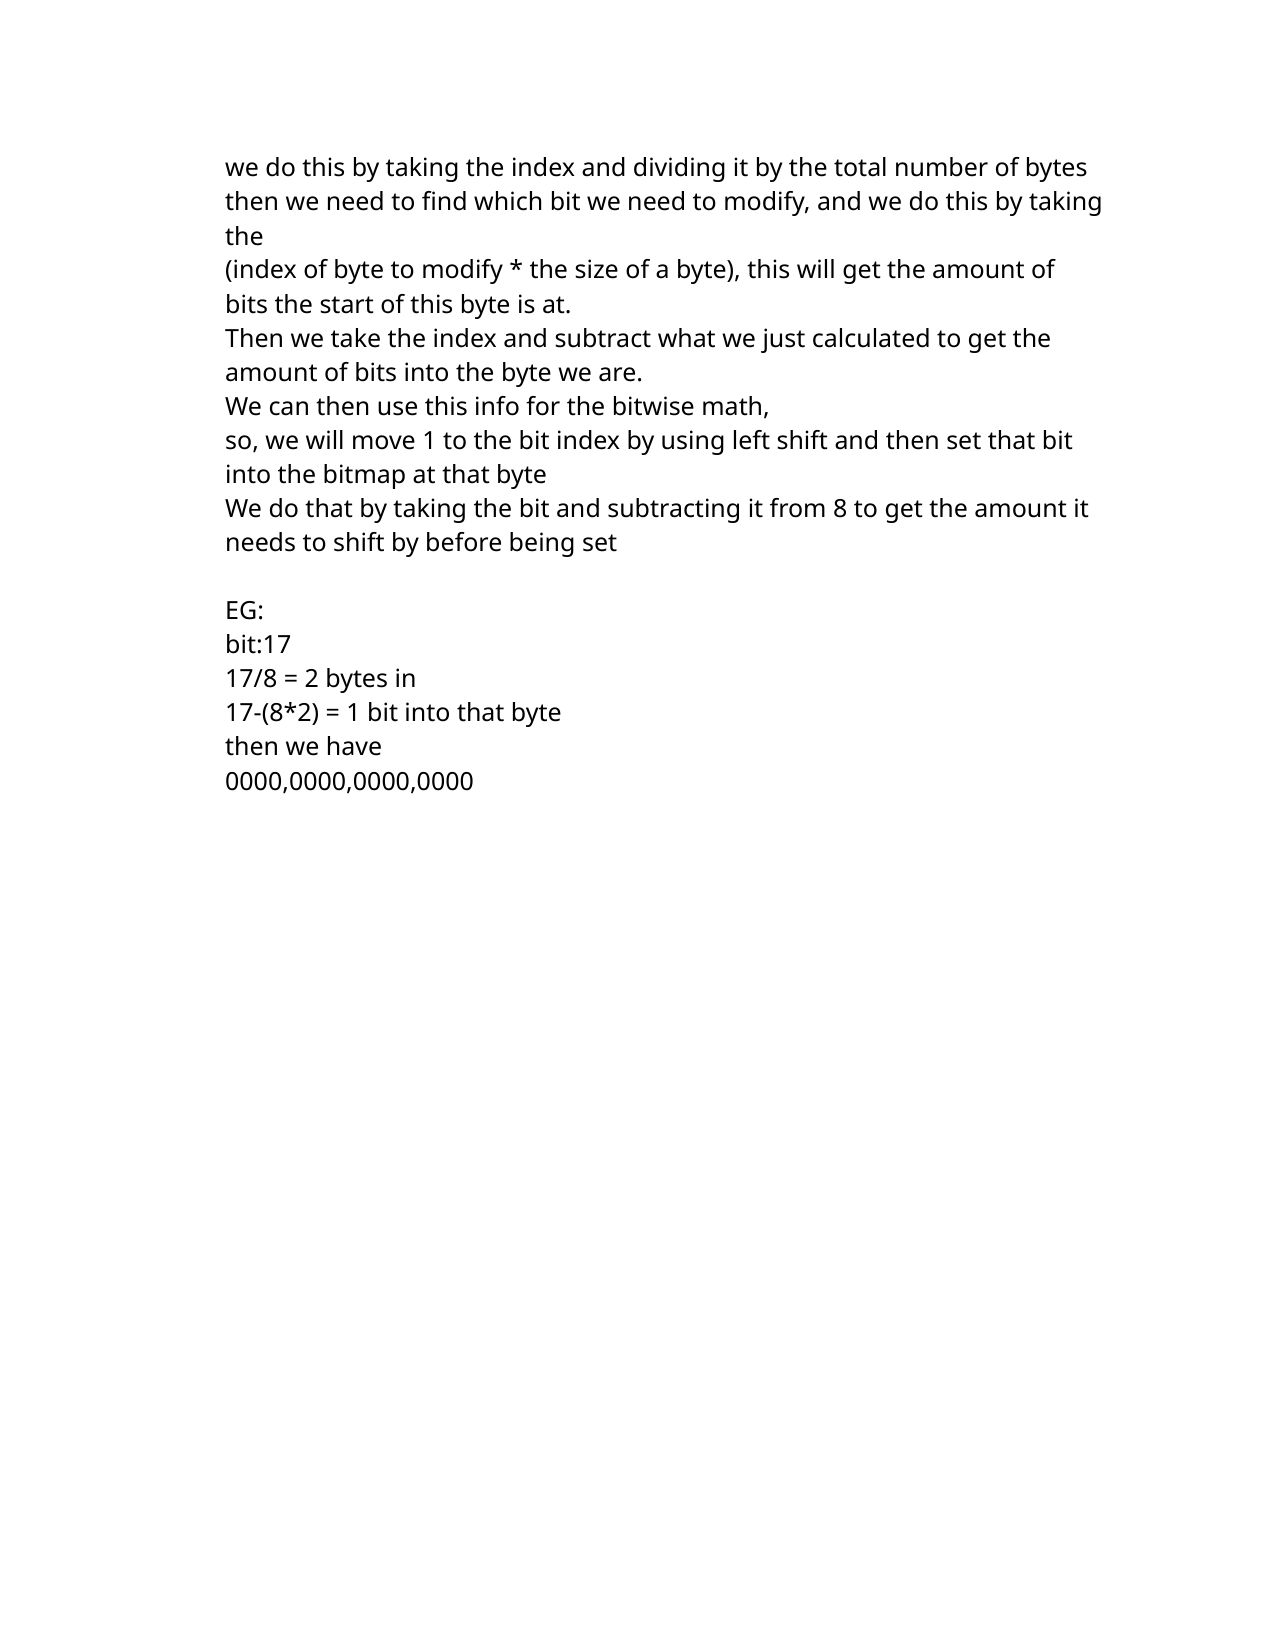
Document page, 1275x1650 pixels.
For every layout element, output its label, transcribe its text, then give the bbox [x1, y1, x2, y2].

text then we have [225, 729, 1125, 763]
text Then we take the index and subtract what we just calculated to get the amount of bits into the byte we are. [225, 320, 1125, 388]
text bit:17 [225, 627, 1125, 661]
text We can then use this info for the bitwise math, [225, 388, 1125, 422]
text EG: [225, 593, 1125, 627]
text then we need to find which bit we need to modify, and we do this by taking the [225, 184, 1125, 252]
text 0000,0000,0000,0000 [225, 763, 1125, 797]
text (index of byte to modify * the size of a byte), this will get the amount of [225, 252, 1125, 286]
text bits the start of this byte is at. [225, 286, 1125, 320]
text we do this by taking the index and dividing it by the total number of bytes [225, 150, 1125, 184]
text so, we will move 1 to the bit index by using left shift and then set that bit into the bitmap at that byte [225, 422, 1125, 491]
text 17-(8*2) = 1 bit into that byte [225, 695, 1125, 729]
text 17/8 = 2 bytes in [225, 661, 1125, 695]
text We do that by taking the bit and subtracting it from 8 to get the amount it needs to shift by before being set [225, 491, 1125, 559]
